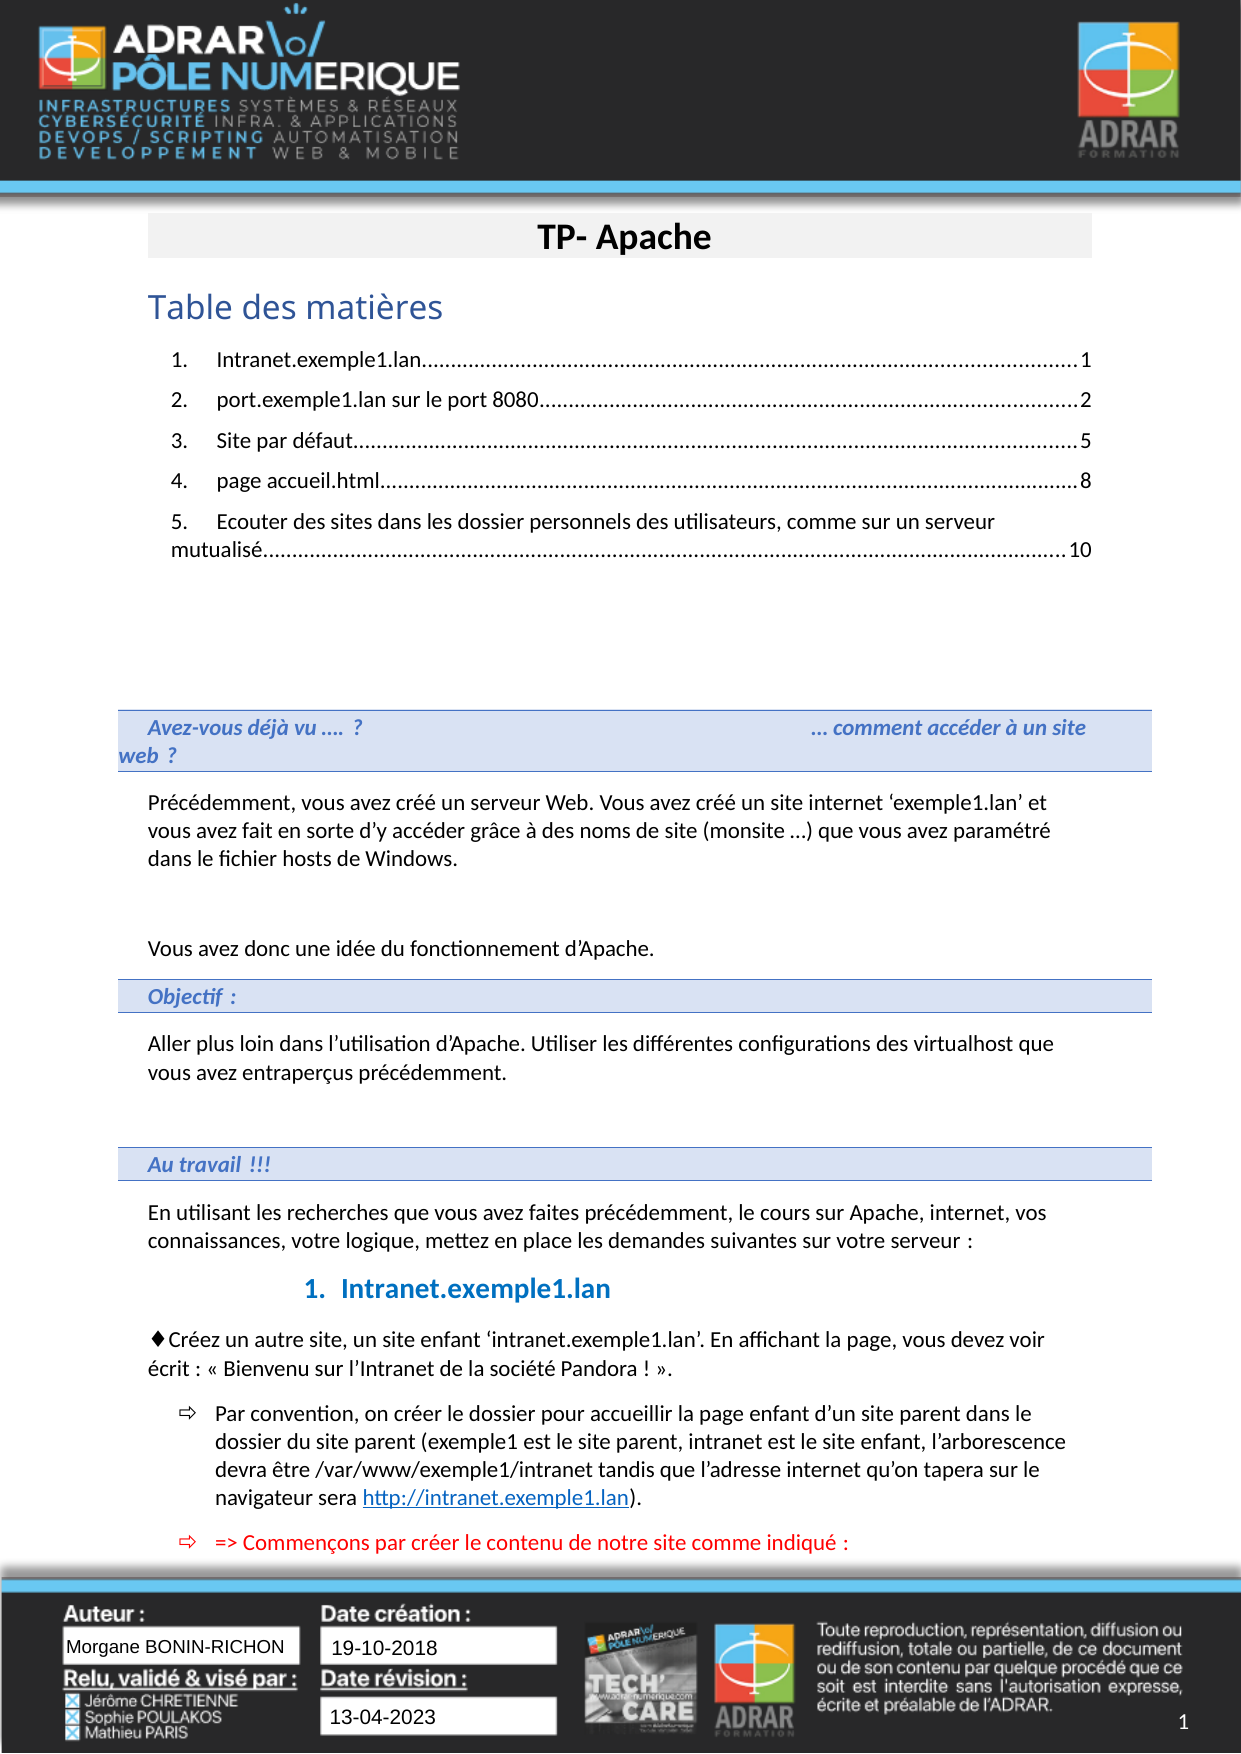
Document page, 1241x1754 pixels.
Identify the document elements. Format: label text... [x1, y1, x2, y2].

list => Commençons par créer le contenu de notre site comme indiqué : [177, 1528, 1092, 1556]
text En utilisant les recherches que vous avez faites précédemment, le cours sur Apache, internet, vos connaissances, votre logique, mettez en place les demandes suivantes sur votre serveur : [148, 1198, 1092, 1254]
list Par convention, on créer le dossier pour accueillir la page enfant d’un site parent dans le dossier du site parent (exemple1 est le site parent, intranet est le site enfant, l’arborescence devra être /var/www/exemple1/intranet tandis que l’adresse internet qu’on tapera sur le navigateur sera http://intranet.exemple1.lan). [177, 1399, 1092, 1511]
picture [0, 0, 1241, 197]
text Créez un autre site, un site enfant ‘intranet.exemple1.lan’. En affichant la page, vous devez voir écrit : « Bienvenu sur l’Intranet de la société Pandora ! ». [148, 1323, 1092, 1382]
picture [1, 1577, 1241, 1753]
text Vous avez donc une idée du fonctionnement d’Apache. [148, 934, 1092, 962]
text Précédemment, vous avez créé un serveur Web. Vous avez créé un site internet ‘exemple1.lan’ et vous avez fait en sorte d’y accéder grâce à des noms de site (monsite …) que vous avez paramétré dans le fichier hosts de Windows. [148, 788, 1092, 873]
text Aller plus loin dans l’utilisation d’Apache. Utiliser les différentes configurations des virtualhost que vous avez entraperçus précédemment. [148, 1029, 1092, 1086]
text Au travail !!! [118, 1148, 1152, 1180]
subtitle Intranet.exemple1.lan [303, 1271, 1092, 1306]
text Objectif : [118, 980, 1152, 1012]
text Avez-vous déjà vu …. ? … comment accéder à un site web ? [118, 711, 1152, 771]
